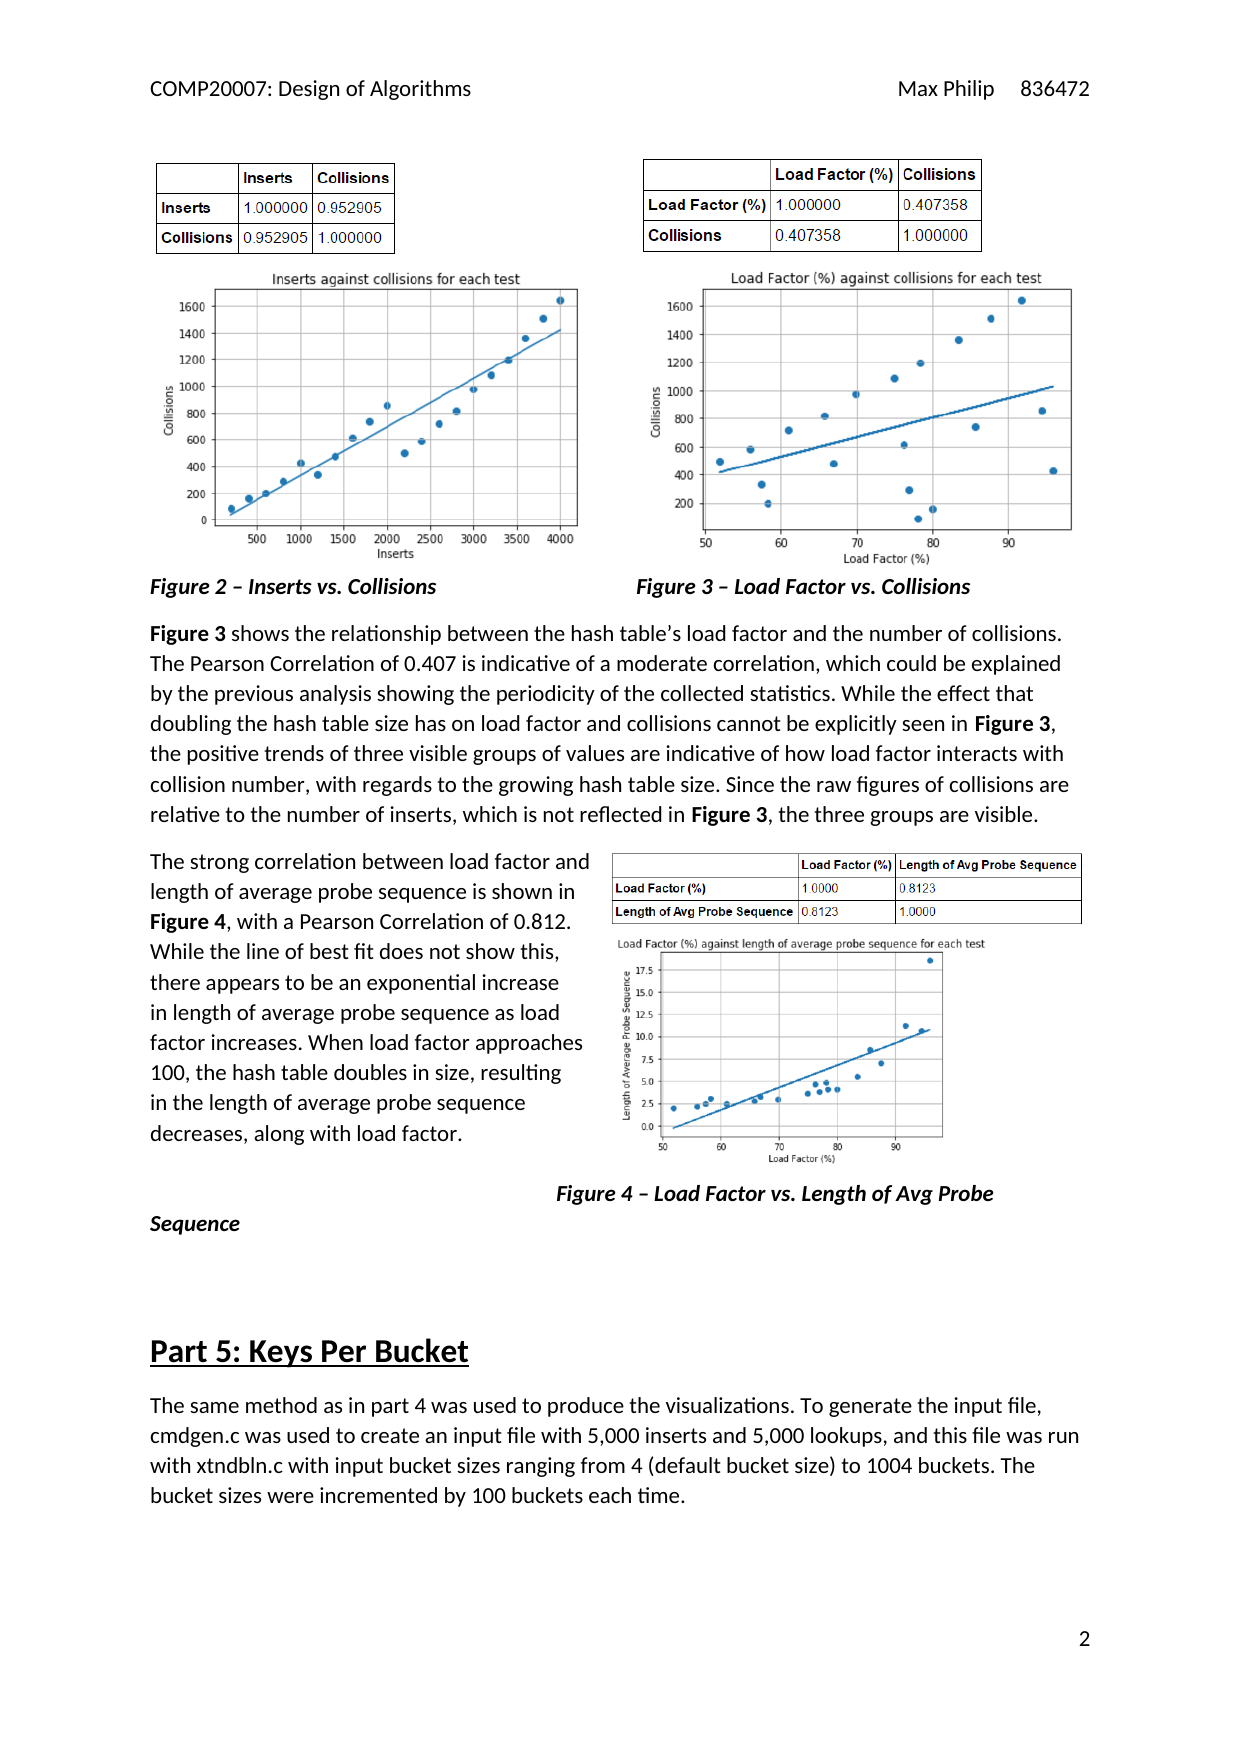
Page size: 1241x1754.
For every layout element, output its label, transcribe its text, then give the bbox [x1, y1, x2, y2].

text Figure 4, with a Pearson Correlation of 0.812. [150, 907, 607, 935]
text factor increases. When load factor approaches [150, 1028, 607, 1056]
text in length of average probe sequence as load [150, 998, 607, 1026]
text Figure 2 – Inserts vs. Collisions Figure 3 – Load Factor vs. Collisions [150, 572, 1090, 600]
text 100, the hash table doubles in size, resulting [150, 1058, 607, 1086]
text there appears to be an exponential increase [150, 968, 607, 996]
text While the line of best fit does not show this, [150, 937, 607, 966]
text The strong correlation between load factor and [150, 847, 1090, 875]
text The same method as in part 4 was used to produce the visualizations. To generate the input file, cmdgen.c was used to create an input file with 5,000 inserts and 5,000 lookups, and this file was run with xtndbln.c with input bucket sizes ranging from 4 (default bucket size) to 1004 buckets. The bucket sizes were incremented by 100 buckets each time. [150, 1391, 1090, 1509]
text Part 5: Keys Per Bucket [150, 1330, 1090, 1371]
text length of average probe sequence is shown in [150, 877, 607, 905]
picture [150, 157, 600, 571]
text Figure 3 shows the relationship between the hash table’s load factor and the number of collisions. The Pearson Correlation of 0.407 is indicative of a moderate correlation, which could be explained by the previous analysis showing the periodicity of the collected statistics. While the effect that doubling the hash table size has on load factor and collisions cannot be explicitly seen in Figure 3, the positive trends of three visible groups of values are indicative of how load factor interacts with collision number, with regards to the growing hash table size. Since the raw figures of collisions are relative to the number of inserts, which is not reflected in Figure 3, the three groups are visible. [150, 619, 1090, 828]
text in the length of average probe sequence [150, 1088, 607, 1117]
text decreases, along with load factor. [150, 1119, 607, 1147]
text Figure 4 – Load Factor vs. Length of Avg Probe Sequence [150, 1179, 1090, 1237]
picture [636, 155, 1083, 571]
picture [607, 850, 1090, 1167]
